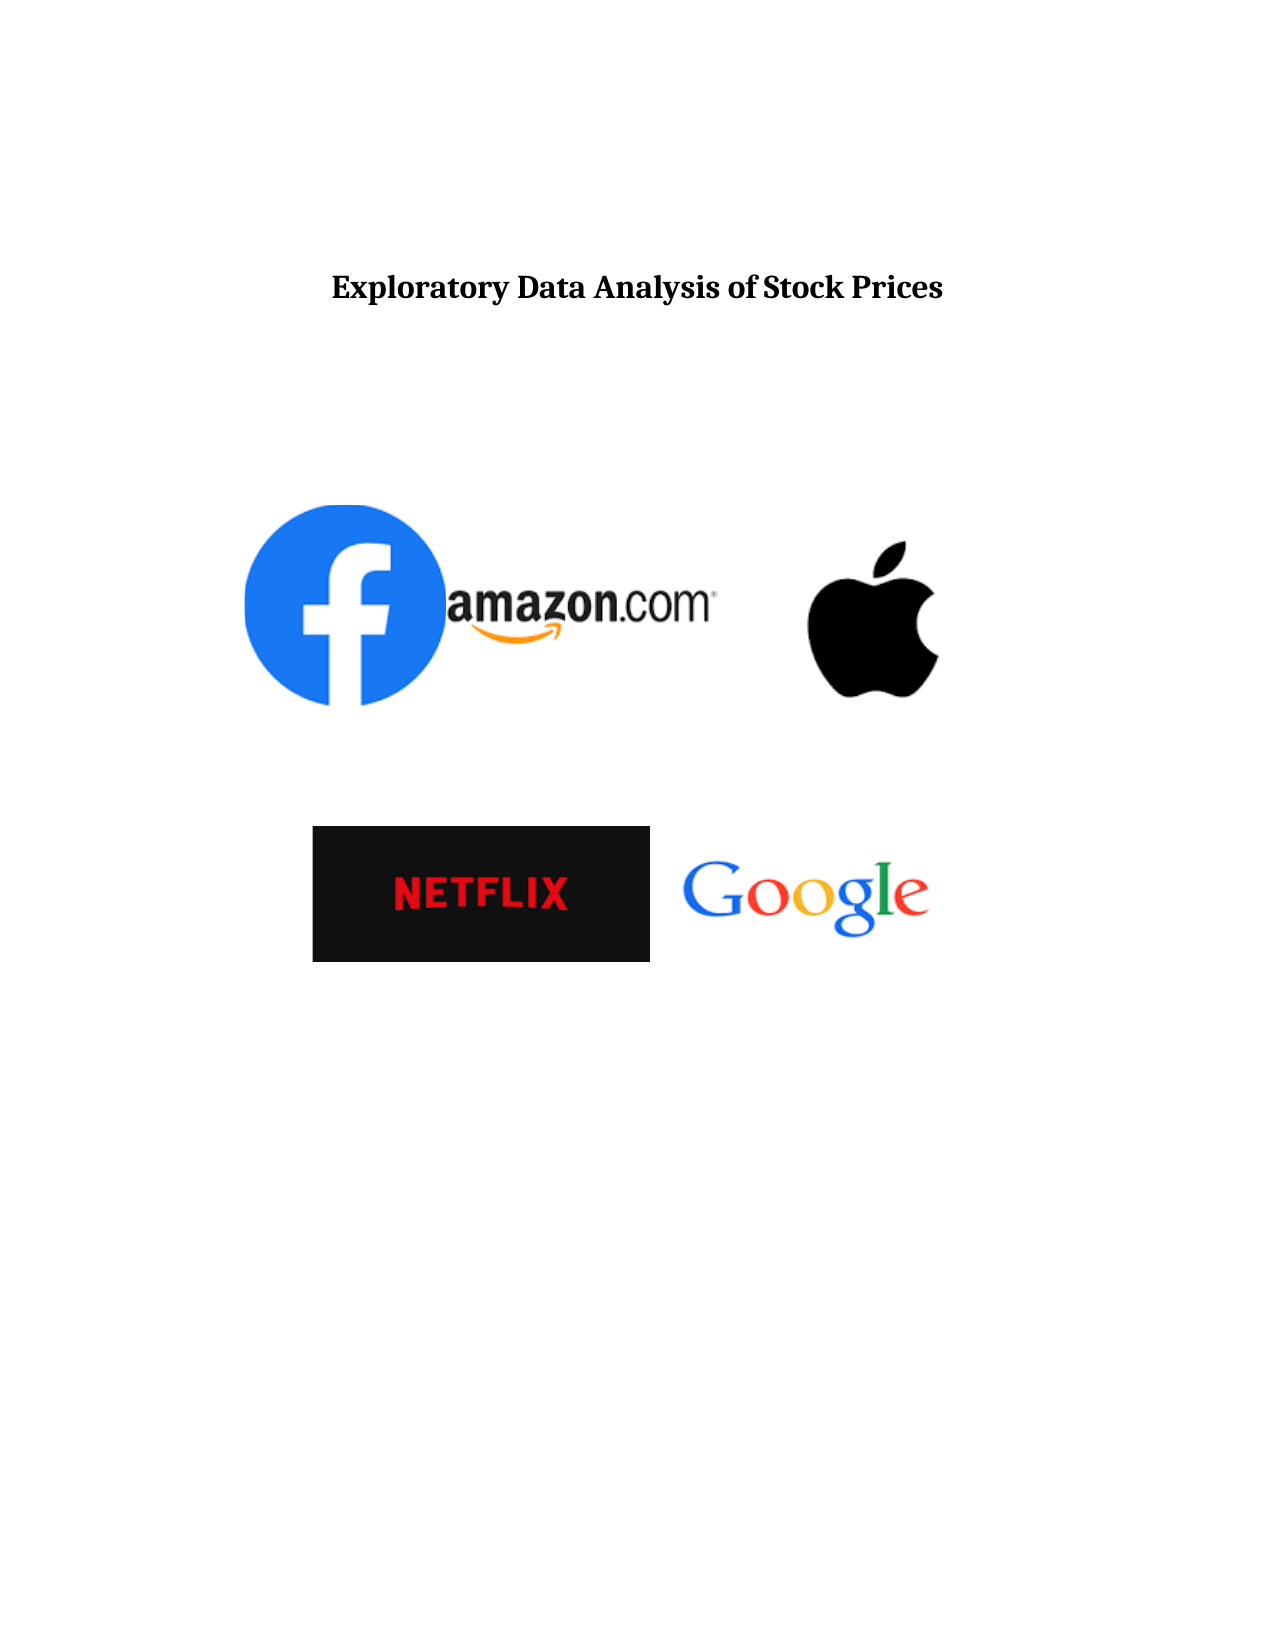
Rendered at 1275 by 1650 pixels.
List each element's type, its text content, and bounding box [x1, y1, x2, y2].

text Exploratory Data Analysis of Stock Prices [150, 268, 1125, 307]
picture [244, 505, 1031, 707]
picture [312, 826, 963, 962]
